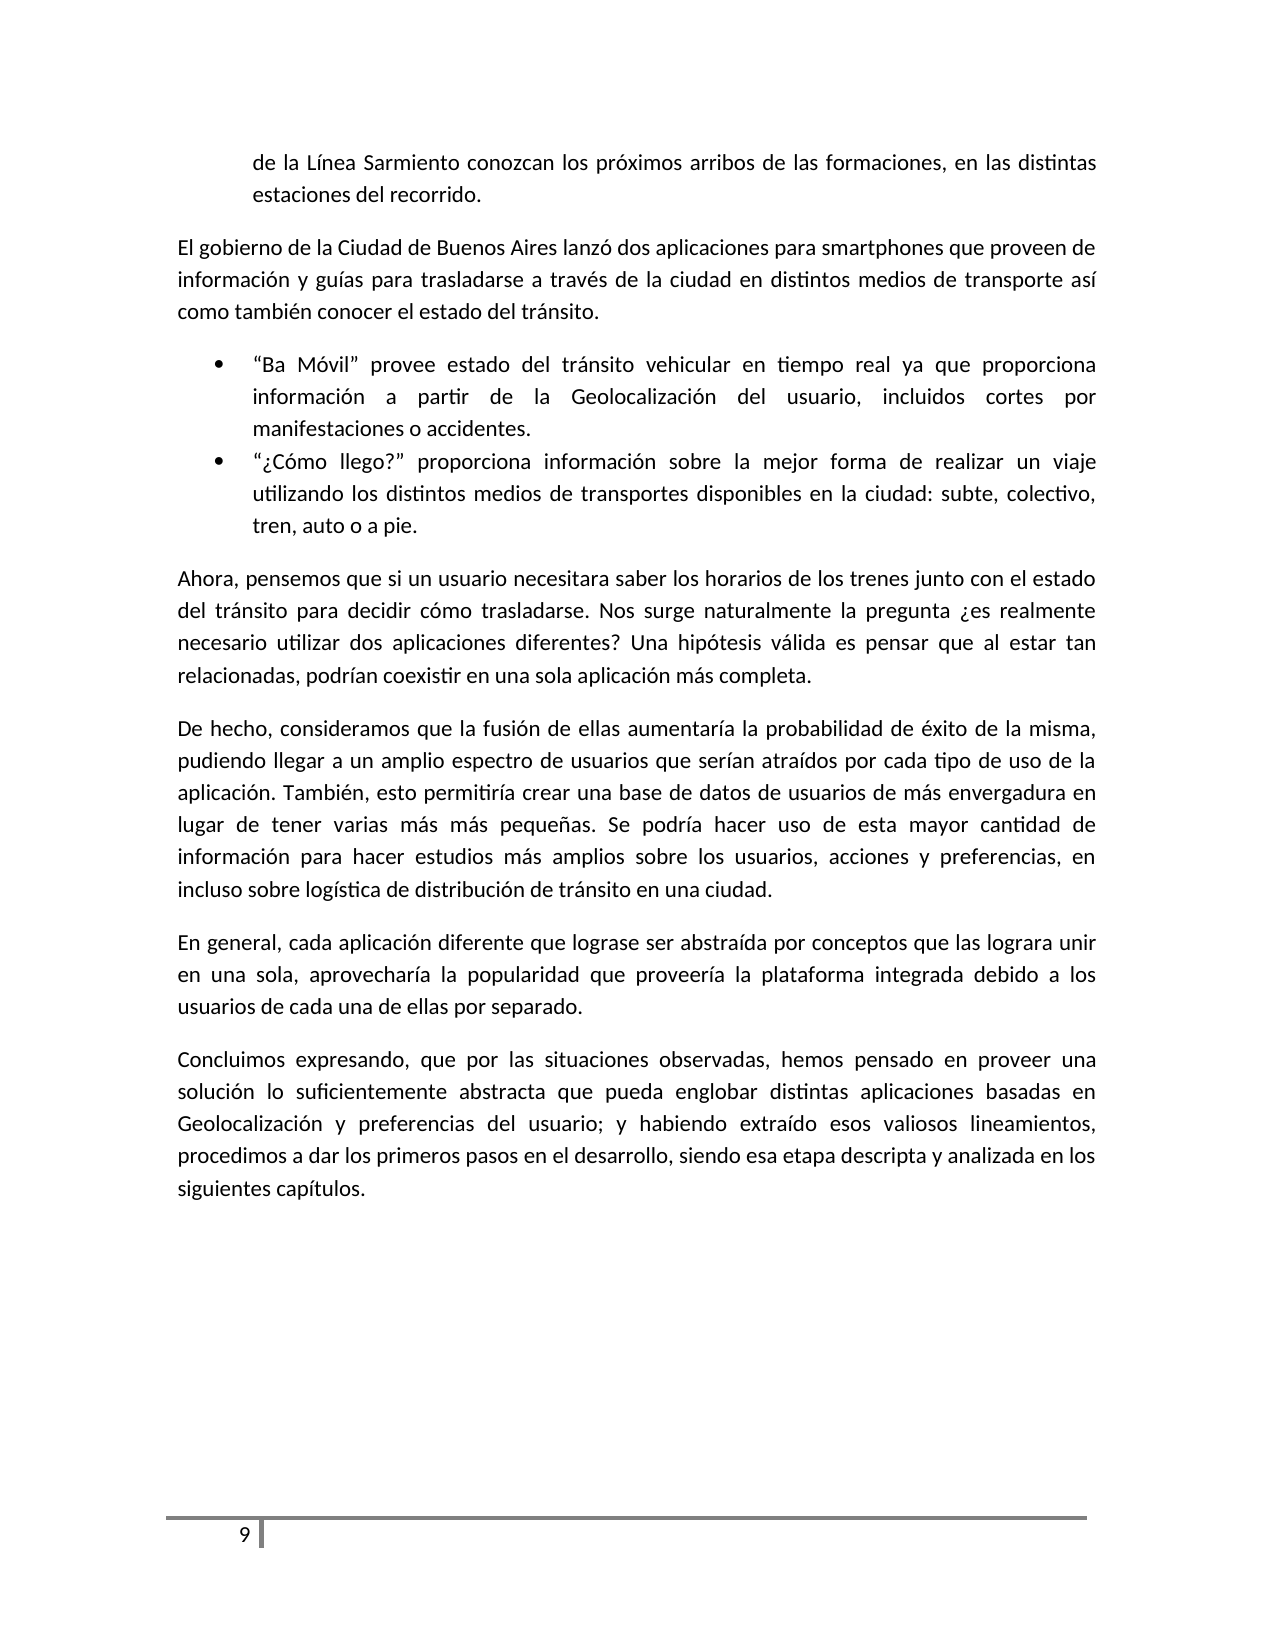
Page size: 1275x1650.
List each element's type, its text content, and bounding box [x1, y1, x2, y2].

text Concluimos expresando, que por las situaciones observadas, hemos pensado en proveer una solución lo suficientemente abstracta que pueda englobar distintas aplicaciones basadas en Geolocalización y preferencias del usuario; y habiendo extraído esos valiosos lineamientos, procedimos a dar los primeros pasos en el desarrollo, siendo esa etapa descripta y analizada en los siguientes capítulos. [177, 1045, 1098, 1202]
list “¿Cómo llego?” proporciona información sobre la mejor forma de realizar un viaje utilizando los distintos medios de transportes disponibles en la ciudad: subte, colectivo, tren, auto o a pie. [215, 447, 1098, 539]
text Ahora, pensemos que si un usuario necesitara saber los horarios de los trenes junto con el estado del tránsito para decidir cómo trasladarse. Nos surge naturalmente la pregunta ¿es realmente necesario utilizar dos aplicaciones diferentes? Una hipótesis válida es pensar que al estar tan relacionadas, podrían coexistir en una sola aplicación más completa. [177, 564, 1098, 689]
text De hecho, consideramos que la fusión de ellas aumentaría la probabilidad de éxito de la misma, pudiendo llegar a un amplio espectro de usuarios que serían atraídos por cada tipo de uso de la aplicación. También, esto permitiría crear una base de datos de usuarios de más envergadura en lugar de tener varias más más pequeñas. Se podría hacer uso de esta mayor cantidad de información para hacer estudios más amplios sobre los usuarios, acciones y preferencias, en incluso sobre logística de distribución de tránsito en una ciudad. [177, 714, 1098, 903]
list “Ba Móvil” provee estado del tránsito vehicular en tiempo real ya que proporciona información a partir de la Geolocalización del usuario, incluidos cortes por manifestaciones o accidentes. [215, 350, 1098, 443]
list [215, 148, 1098, 208]
text En general, cada aplicación diferente que lograse ser abstraída por conceptos que las lograra unir en una sola, aprovecharía la popularidad que proveería la plataforma integrada debido a los usuarios de cada una de ellas por separado. [177, 928, 1098, 1020]
text El gobierno de la Ciudad de Buenos Aires lanzó dos aplicaciones para smartphones que proveen de información y guías para trasladarse a través de la ciudad en distintos medios de transporte así como también conocer el estado del tránsito. [177, 233, 1098, 325]
